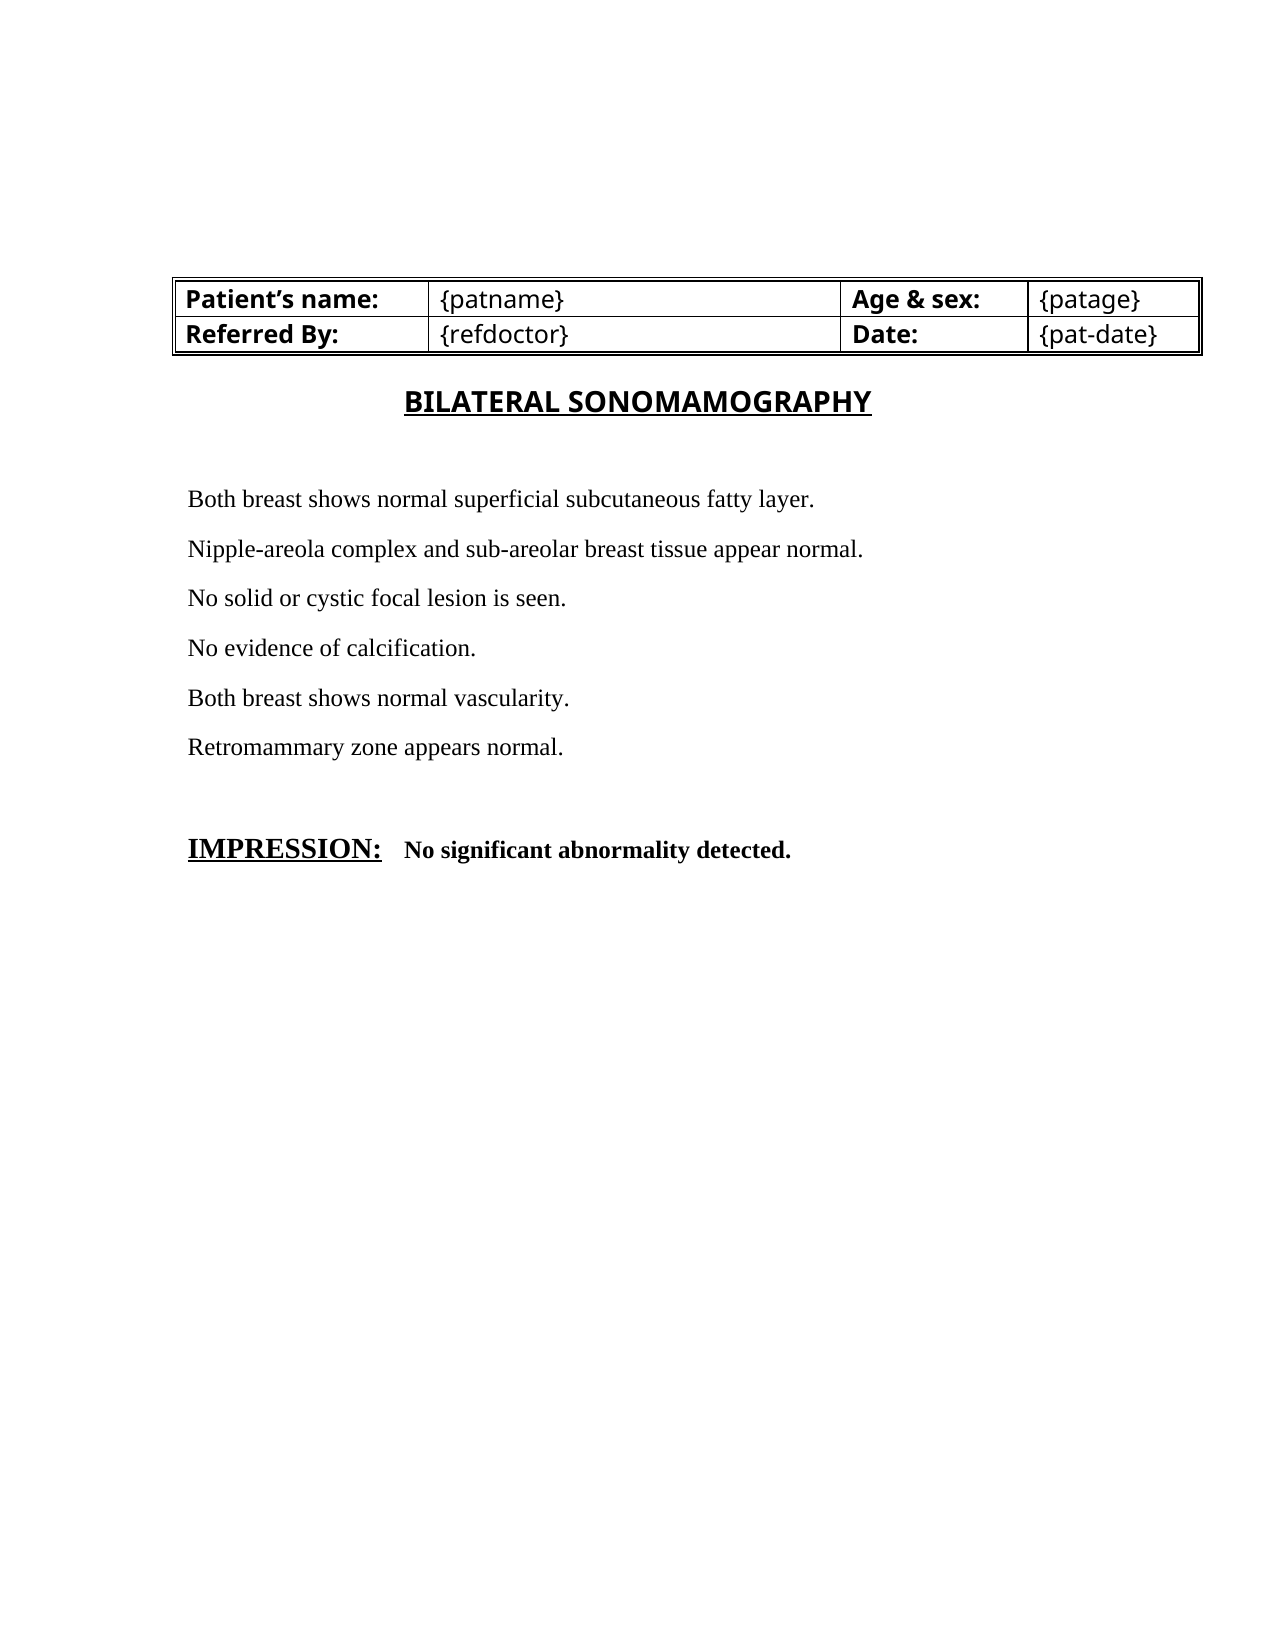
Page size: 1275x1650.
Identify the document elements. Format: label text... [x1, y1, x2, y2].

text IMPRESSION: No significant abnormality detected. [187, 831, 1087, 865]
text Both breast shows normal superficial subcutaneous fatty layer. [187, 484, 1087, 513]
text No solid or cystic focal lesion is seen. [187, 583, 1087, 612]
table_header Patient’s name: [176, 282, 428, 316]
table_header {patage} [1029, 282, 1198, 316]
table_header {patname} [429, 282, 840, 316]
table_cell {refdoctor} [429, 317, 840, 351]
table_cell {pat-date} [1029, 317, 1198, 351]
text Retromammary zone appears normal. [187, 732, 1087, 761]
text Nipple-areola complex and sub-areolar breast tissue appear normal. [187, 534, 1087, 563]
table_cell Date: [841, 317, 1027, 351]
text No evidence of calcification. [187, 633, 1087, 662]
table_header Age & sex: [841, 282, 1027, 316]
subtitle BILATERAL SONOMAMOGRAPHY [187, 356, 1087, 421]
table_cell Referred By: [176, 317, 428, 351]
text Both breast shows normal vascularity. [187, 683, 1087, 711]
